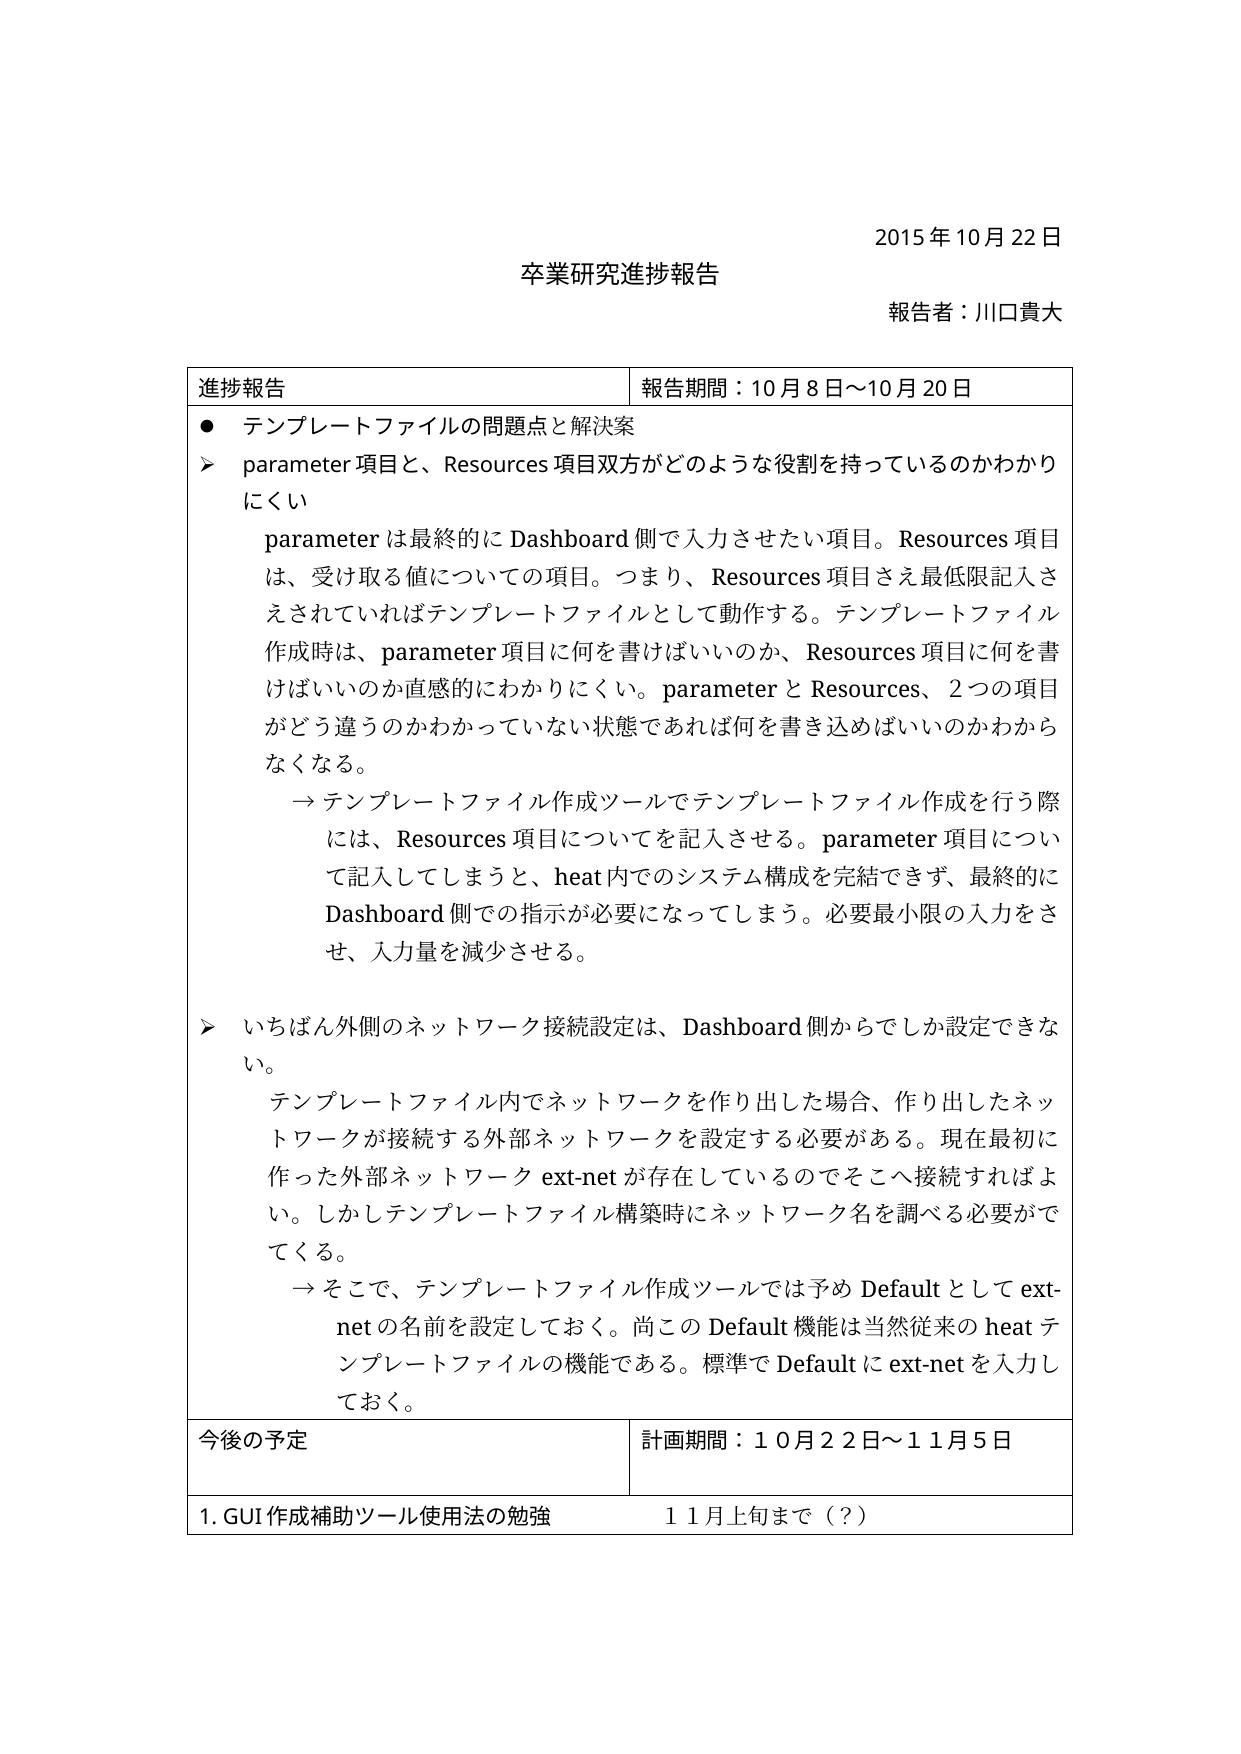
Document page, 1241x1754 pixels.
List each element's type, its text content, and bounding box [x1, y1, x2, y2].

table_header 進捗報告 [188, 368, 629, 405]
table_cell テンプレートファイルの問題点と解決案 parameter項目と、Resources項目双方がどのような役割を持っているのかわかりにくい parameterは最終的にDashboard側で入力させたい項目。Resources項目は、受け取る値についての項目。つまり、Resources項目さえ最低限記入さえされていればテンプレートファイルとして動作する。テンプレートファイル作成時は、parameter項目に何を書けばいいのか、Resources項目に何を書けばいいのか直感的にわかりにくい。parameterとResources、２つの項目がどう違うのかわかっていない状態であれば何を書き込めばいいのかわからなくなる。 → テンプレートファイル作成ツールでテンプレートファイル作成を行う際には、Resources項目についてを記入させる。parameter項目について記入してしまうと、heat内でのシステム構成を完結できず、最終的にDashboard側での指示が必要になってしまう。必要最小限の入力をさせ、入力量を減少させる。 いちばん外側のネットワーク接続設定は、Dashboard側からでしか設定できない。 テンプレートファイル内でネットワークを作り出した場合、作り出したネットワークが接続する外部ネットワークを設定する必要がある。現在最初に作った外部ネットワークext-netが存在しているのでそこへ接続すればよい。しかしテンプレートファイル構築時にネットワーク名を調べる必要がでてくる。 → そこで、テンプレートファイル作成ツールでは予めDefaultとしてext-netの名前を設定しておく。尚このDefault機能は当然従来のheatテンプレートファイルの機能である。標準でDefaultにext-netを入力しておく。 [188, 406, 1072, 1419]
text 報告者：川口貴大 [177, 292, 1063, 329]
text 2015年10月22日 [177, 217, 1063, 254]
table_cell 今後の予定 [188, 1420, 629, 1495]
table_cell 計画期間：１０月２２日～１１月５日 [630, 1420, 1072, 1495]
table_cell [188, 1496, 1072, 1533]
table_header 報告期間：10月8日～10月20日 [630, 368, 1072, 405]
text 卒業研究進捗報告 [177, 254, 1063, 292]
